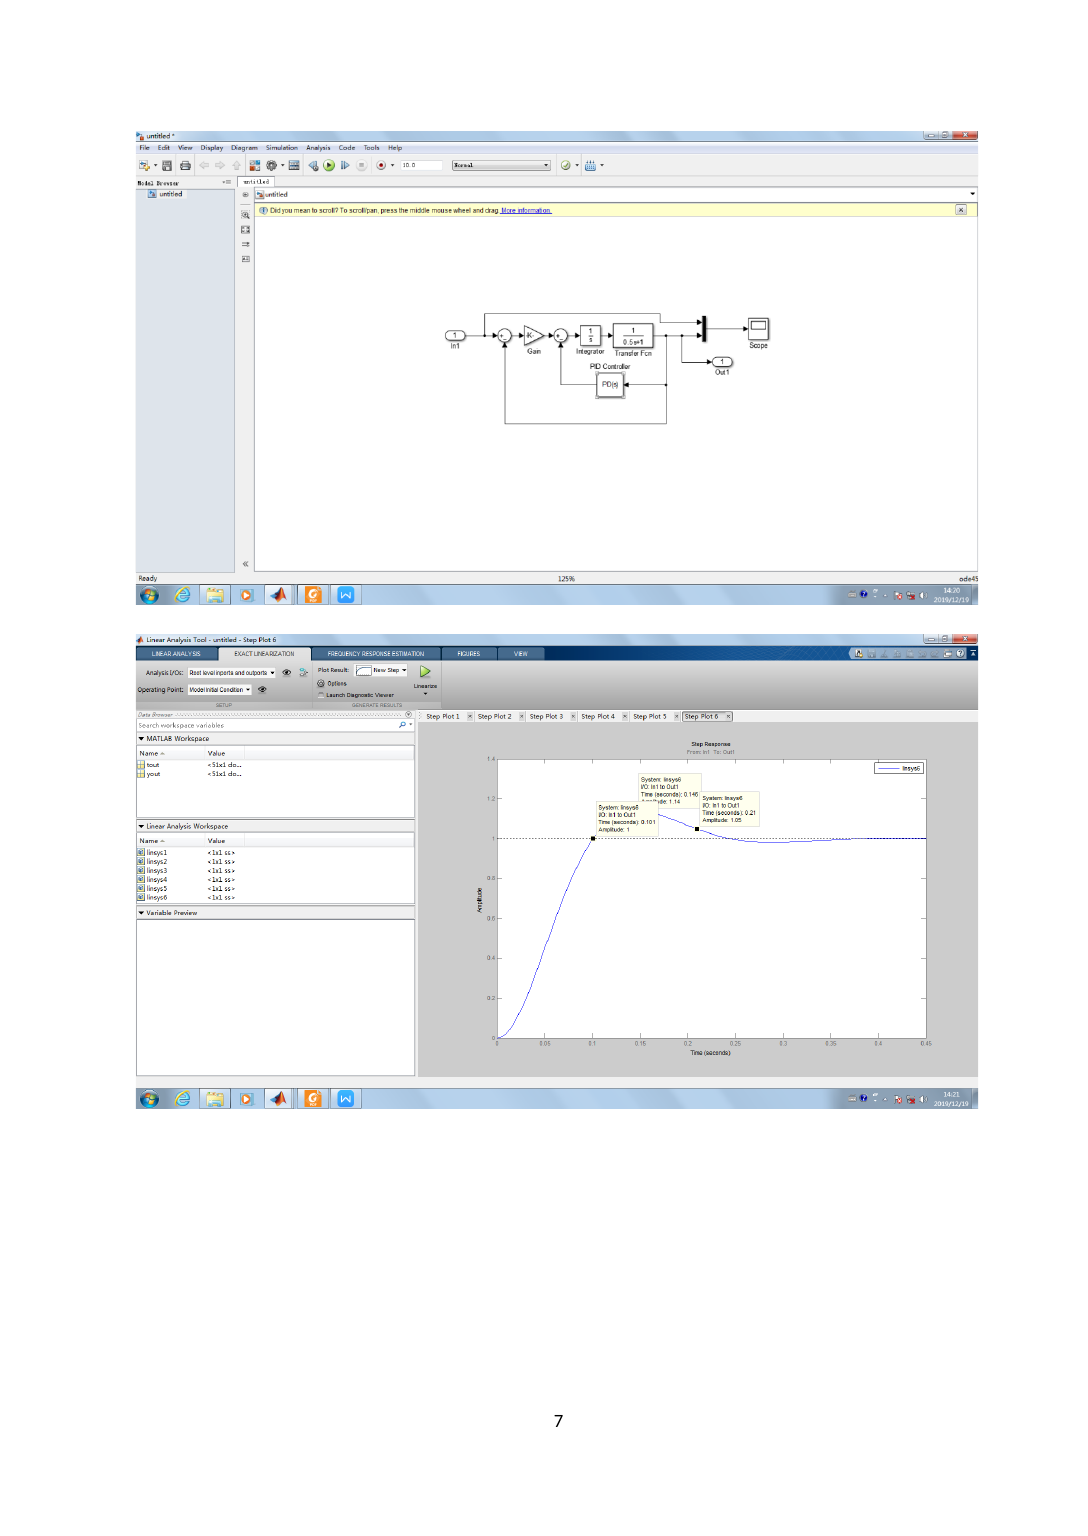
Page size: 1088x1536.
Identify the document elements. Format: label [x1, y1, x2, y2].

picture [135, 634, 979, 1109]
picture [135, 131, 979, 605]
